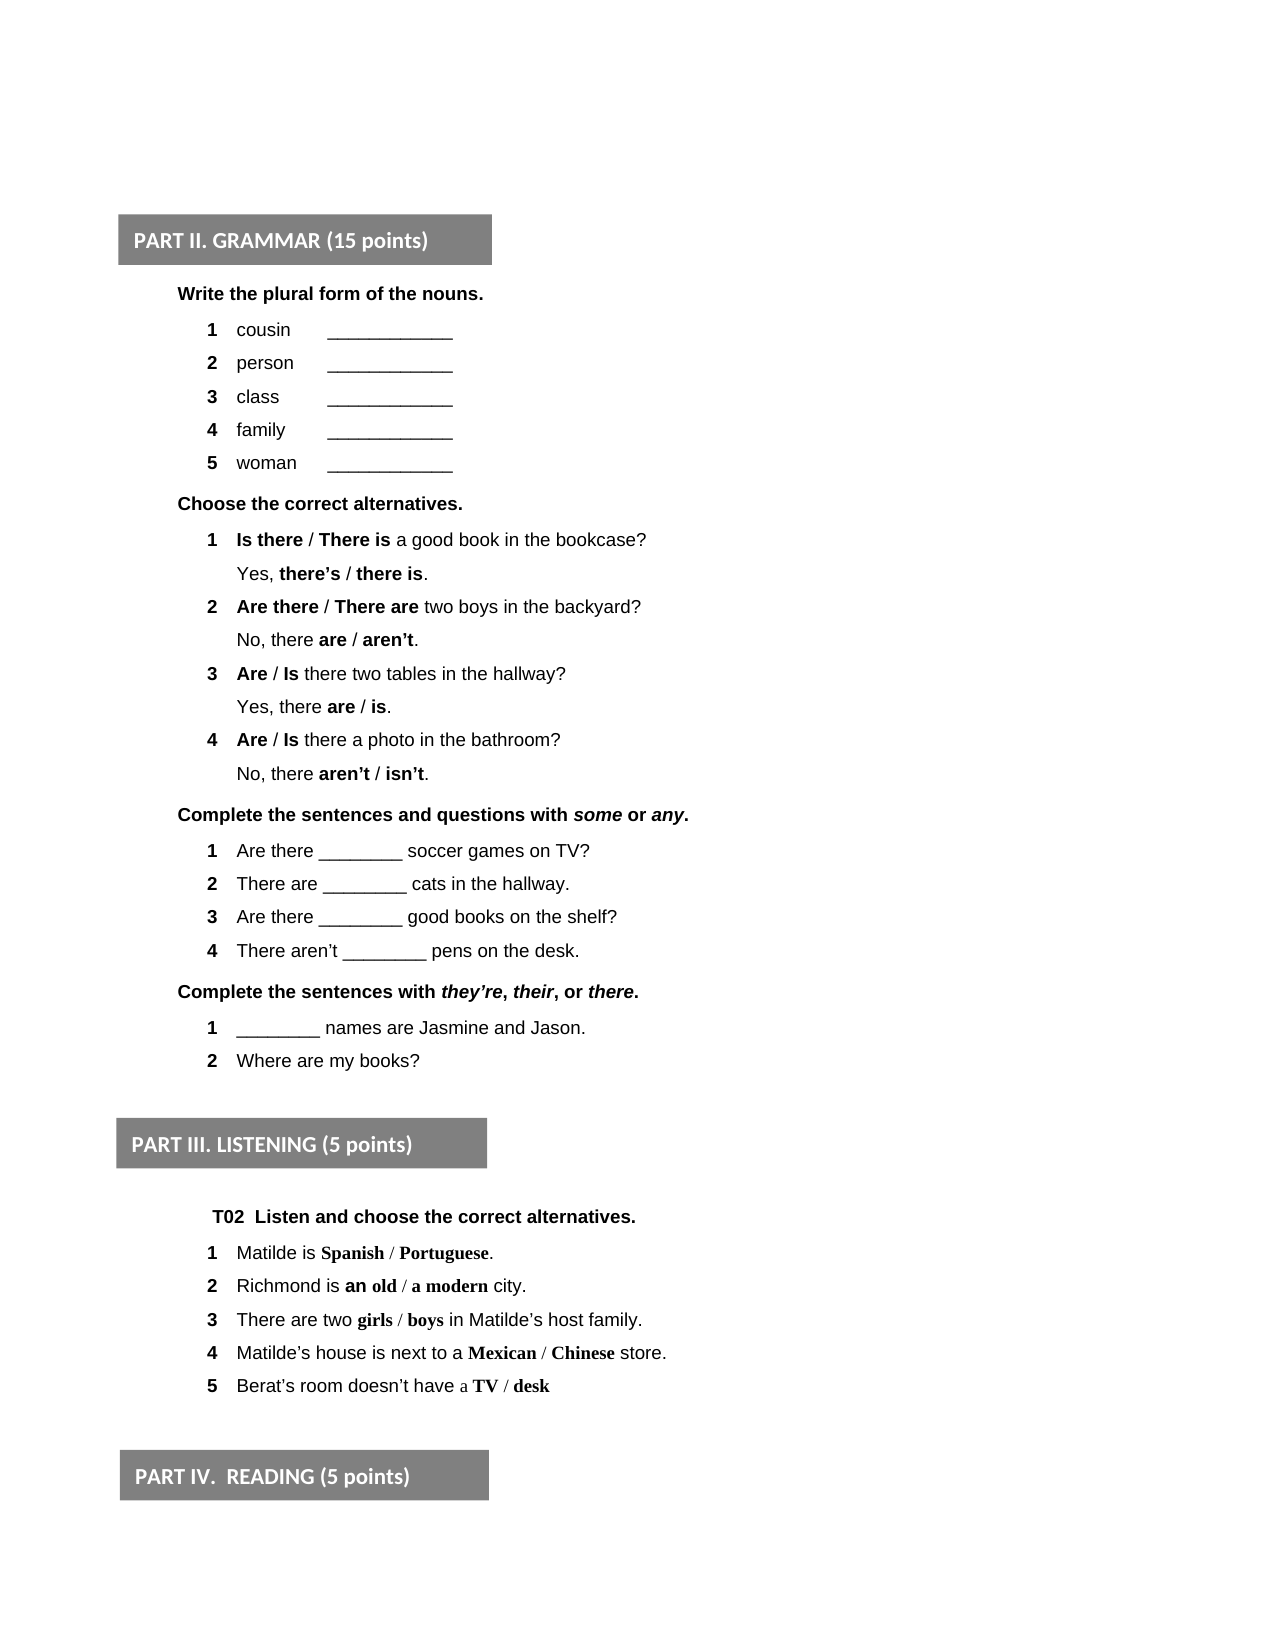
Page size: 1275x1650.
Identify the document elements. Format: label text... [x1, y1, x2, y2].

text 5 Berat’s room doesn’t have a TV / desk [207, 1366, 1122, 1399]
text 5 woman ____________ [207, 443, 1122, 476]
text 3 class ____________ [207, 376, 1122, 410]
text 2 person ____________ [207, 343, 1122, 376]
text 4 family ____________ [207, 410, 1122, 443]
text 1 ________ names are Jasmine and Jason. [207, 1008, 1122, 1041]
text 4 There aren’t ________ pens on the desk. [207, 931, 1122, 964]
text 2 Richmond is an old / a modern city. [207, 1266, 1122, 1299]
text 3 Are / Is there two tables in the hallway? Yes, there are / is. [207, 653, 1122, 720]
text Write the plural form of the nouns. [177, 278, 1122, 306]
text 1 cousin ____________ [207, 310, 1122, 343]
text 2 There are ________ cats in the hallway. [207, 864, 1122, 897]
text Complete the sentences with they’re, their, or there. [177, 976, 1122, 1003]
text 4 Matilde’s house is next to a Mexican / Chinese store. [207, 1333, 1122, 1366]
text 3 Are there ________ good books on the shelf? [207, 897, 1122, 931]
text 1 Are there ________ soccer games on TV? [207, 831, 1122, 864]
text 1 Is there / There is a good book in the bookcase? Yes, there’s / there is. [207, 520, 1152, 587]
text T02 Listen and choose the correct alternatives. [162, 1201, 1122, 1228]
text Choose the correct alternatives. [177, 489, 1122, 516]
text 4 Are / Is there a photo in the bathroom? No, there aren’t / isn’t. [207, 720, 1122, 787]
text 3 There are two girls / boys in Matilde’s host family. [207, 1299, 1122, 1333]
text 2 Where are my books? [207, 1041, 1122, 1108]
text 2 Are there / There are two boys in the backyard? No, there are / aren’t. [177, 587, 1122, 653]
text Complete the sentences and questions with some or any. [177, 799, 1122, 826]
text 1 Matilde is Spanish / Portuguese. [207, 1233, 1122, 1266]
